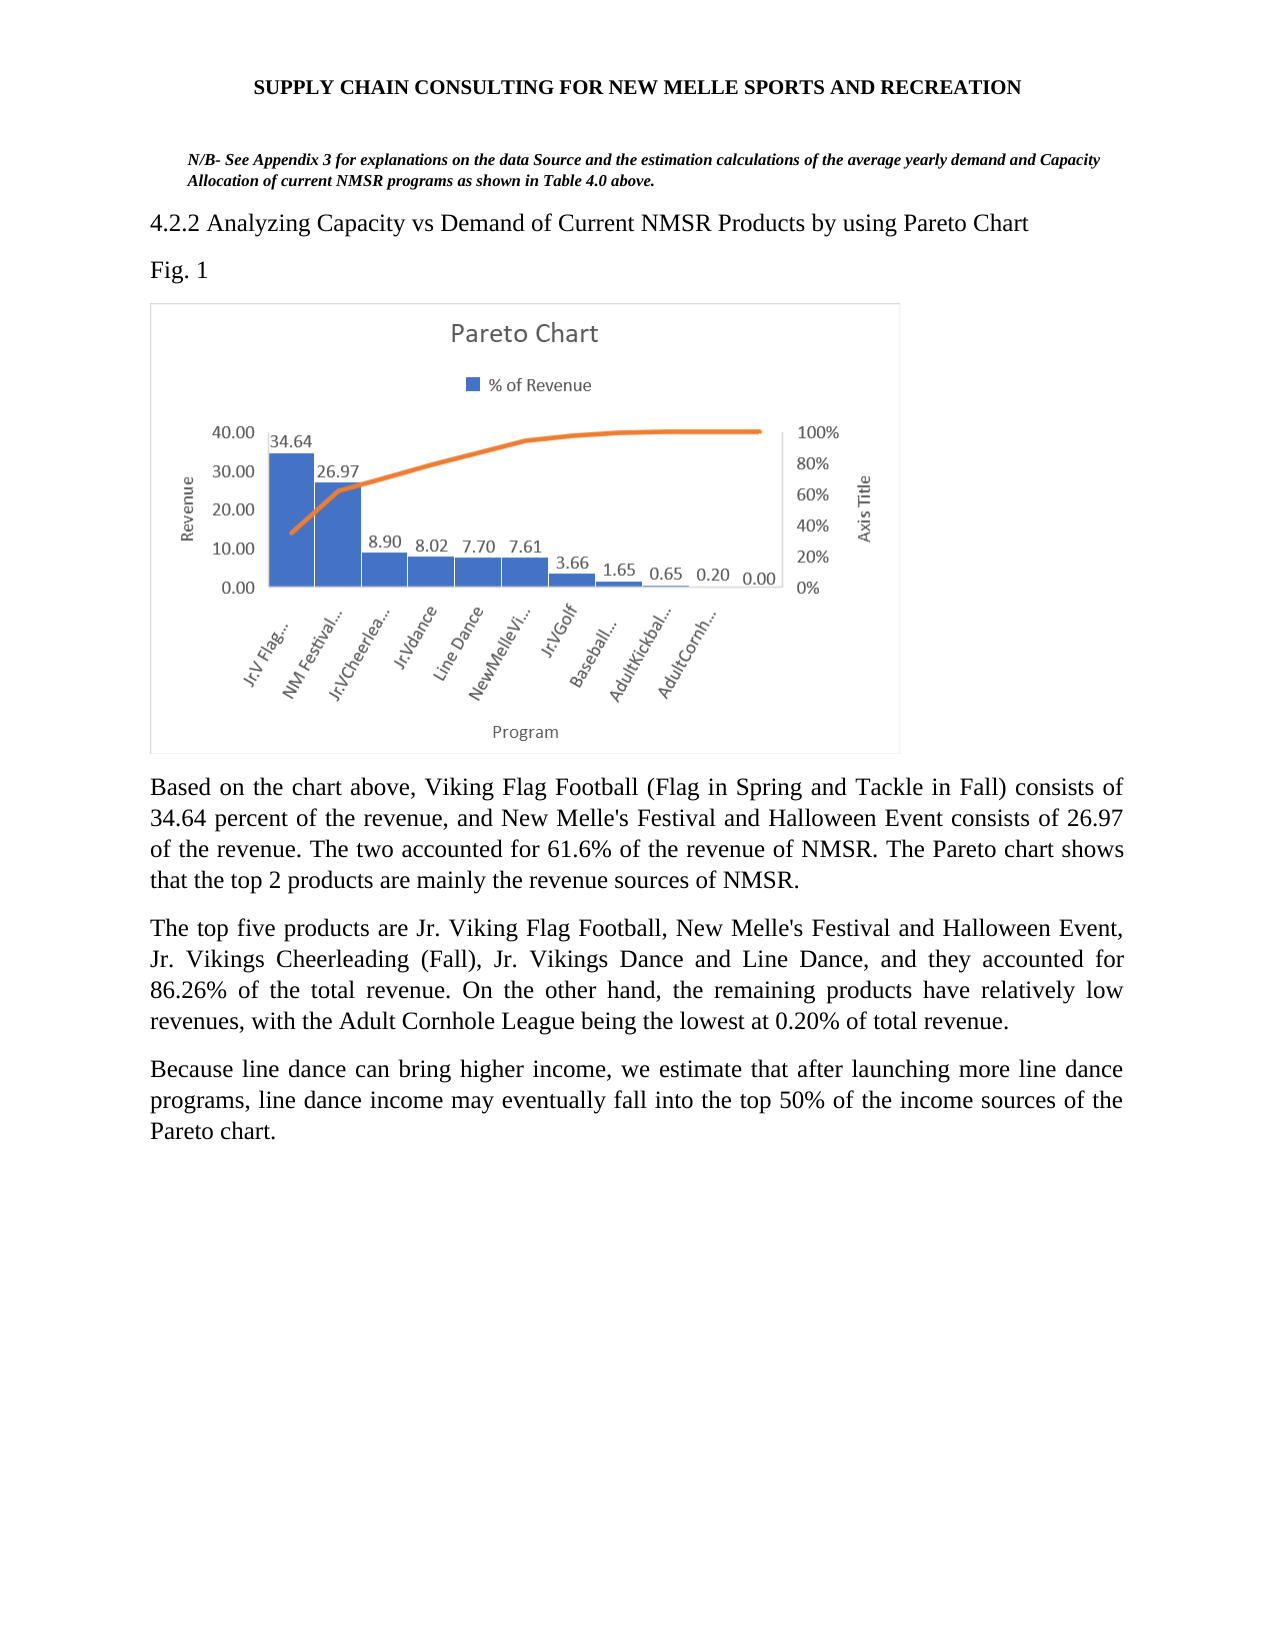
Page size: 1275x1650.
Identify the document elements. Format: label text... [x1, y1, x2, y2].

text Based on the chart above, Viking Flag Football (Flag in Spring and Tackle in Fall) consists of 34.64 percent of the revenue, and New Melle's Festival and Halloween Event consists of 26.97 of the revenue. The two accounted for 61.6% of the revenue of NMSR. The Pareto chart shows that the top 2 products are mainly the revenue sources of NMSR. [150, 772, 1125, 894]
text 4.2.2 Analyzing Capacity vs Demand of Current NMSR Products by using Pareto Chart [150, 208, 1125, 237]
text Because line dance can bring higher income, we estimate that after launching more line dance programs, line dance income may eventually fall into the top 50% of the income sources of the Pareto chart. [150, 1054, 1125, 1145]
list N/B- See Appendix 3 for explanations on the data Source and the estimation calculations of the average yearly demand and Capacity Allocation of current NMSR programs as shown in Table 4.0 above. [187, 150, 1125, 190]
text The top five products are Jr. Viking Flag Football, New Melle's Festival and Halloween Event, Jr. Vikings Cheerleading (Fall), Jr. Vikings Dance and Line Dance, and they accounted for 86.26% of the total revenue. On the other hand, the remaining products have relatively low revenues, with the Adult Cornhole League being the lowest at 0.20% of total revenue. [150, 913, 1125, 1035]
text Fig. 1 [150, 256, 1125, 284]
picture [150, 303, 901, 754]
